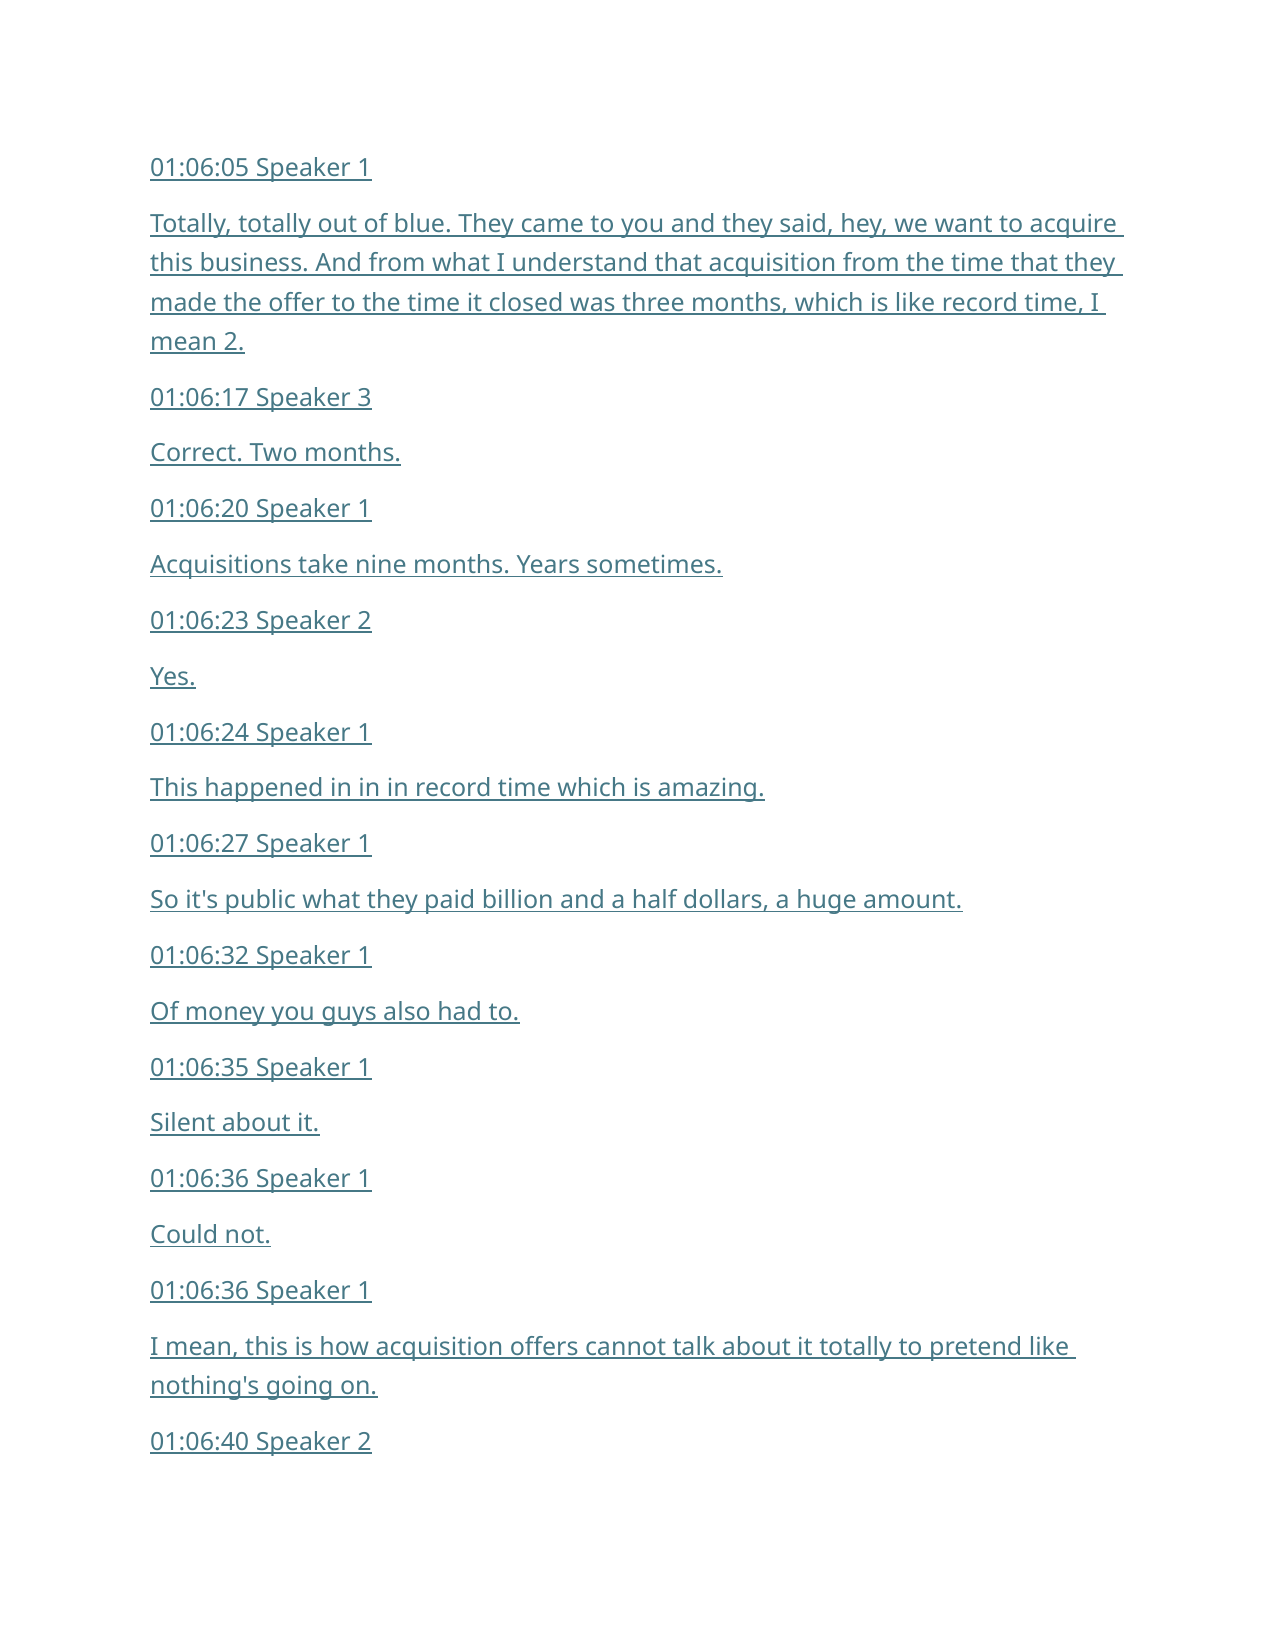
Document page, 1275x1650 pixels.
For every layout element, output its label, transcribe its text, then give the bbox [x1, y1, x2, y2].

text Yes. [150, 658, 1125, 692]
text 01:06:36 Speaker 1 [150, 1161, 1125, 1195]
text 01:06:32 Speaker 1 [150, 937, 1125, 972]
text 01:06:36 Speaker 1 [150, 1272, 1125, 1307]
text 01:06:40 Speaker 2 [150, 1423, 1125, 1457]
text So it's public what they paid billion and a half dollars, a huge amount. [150, 882, 1125, 916]
text 01:06:27 Speaker 1 [150, 826, 1125, 860]
text Totally, totally out of blue. They came to you and they said, hey, we want to acquire this business. And from what I understand that acquisition from the time that they made the offer to the time it closed was three months, which is like record time, I mean 2. [150, 206, 1125, 357]
text 01:06:05 Speaker 1 [150, 150, 1125, 184]
text 01:06:24 Speaker 1 [150, 714, 1125, 748]
text 01:06:23 Speaker 2 [150, 602, 1125, 637]
text Correct. Two months. [150, 435, 1125, 469]
text Could not. [150, 1217, 1125, 1251]
text Acquisitions take nine months. Years sometimes. [150, 547, 1125, 581]
text Silent about it. [150, 1105, 1125, 1139]
text I mean, this is how acquisition offers cannot talk about it totally to pretend like nothing's going on. [150, 1328, 1125, 1402]
text This happened in in in record time which is amazing. [150, 770, 1125, 804]
text Of money you guys also had to. [150, 993, 1125, 1027]
text 01:06:35 Speaker 1 [150, 1049, 1125, 1083]
text 01:06:17 Speaker 3 [150, 379, 1125, 413]
text 01:06:20 Speaker 1 [150, 491, 1125, 525]
